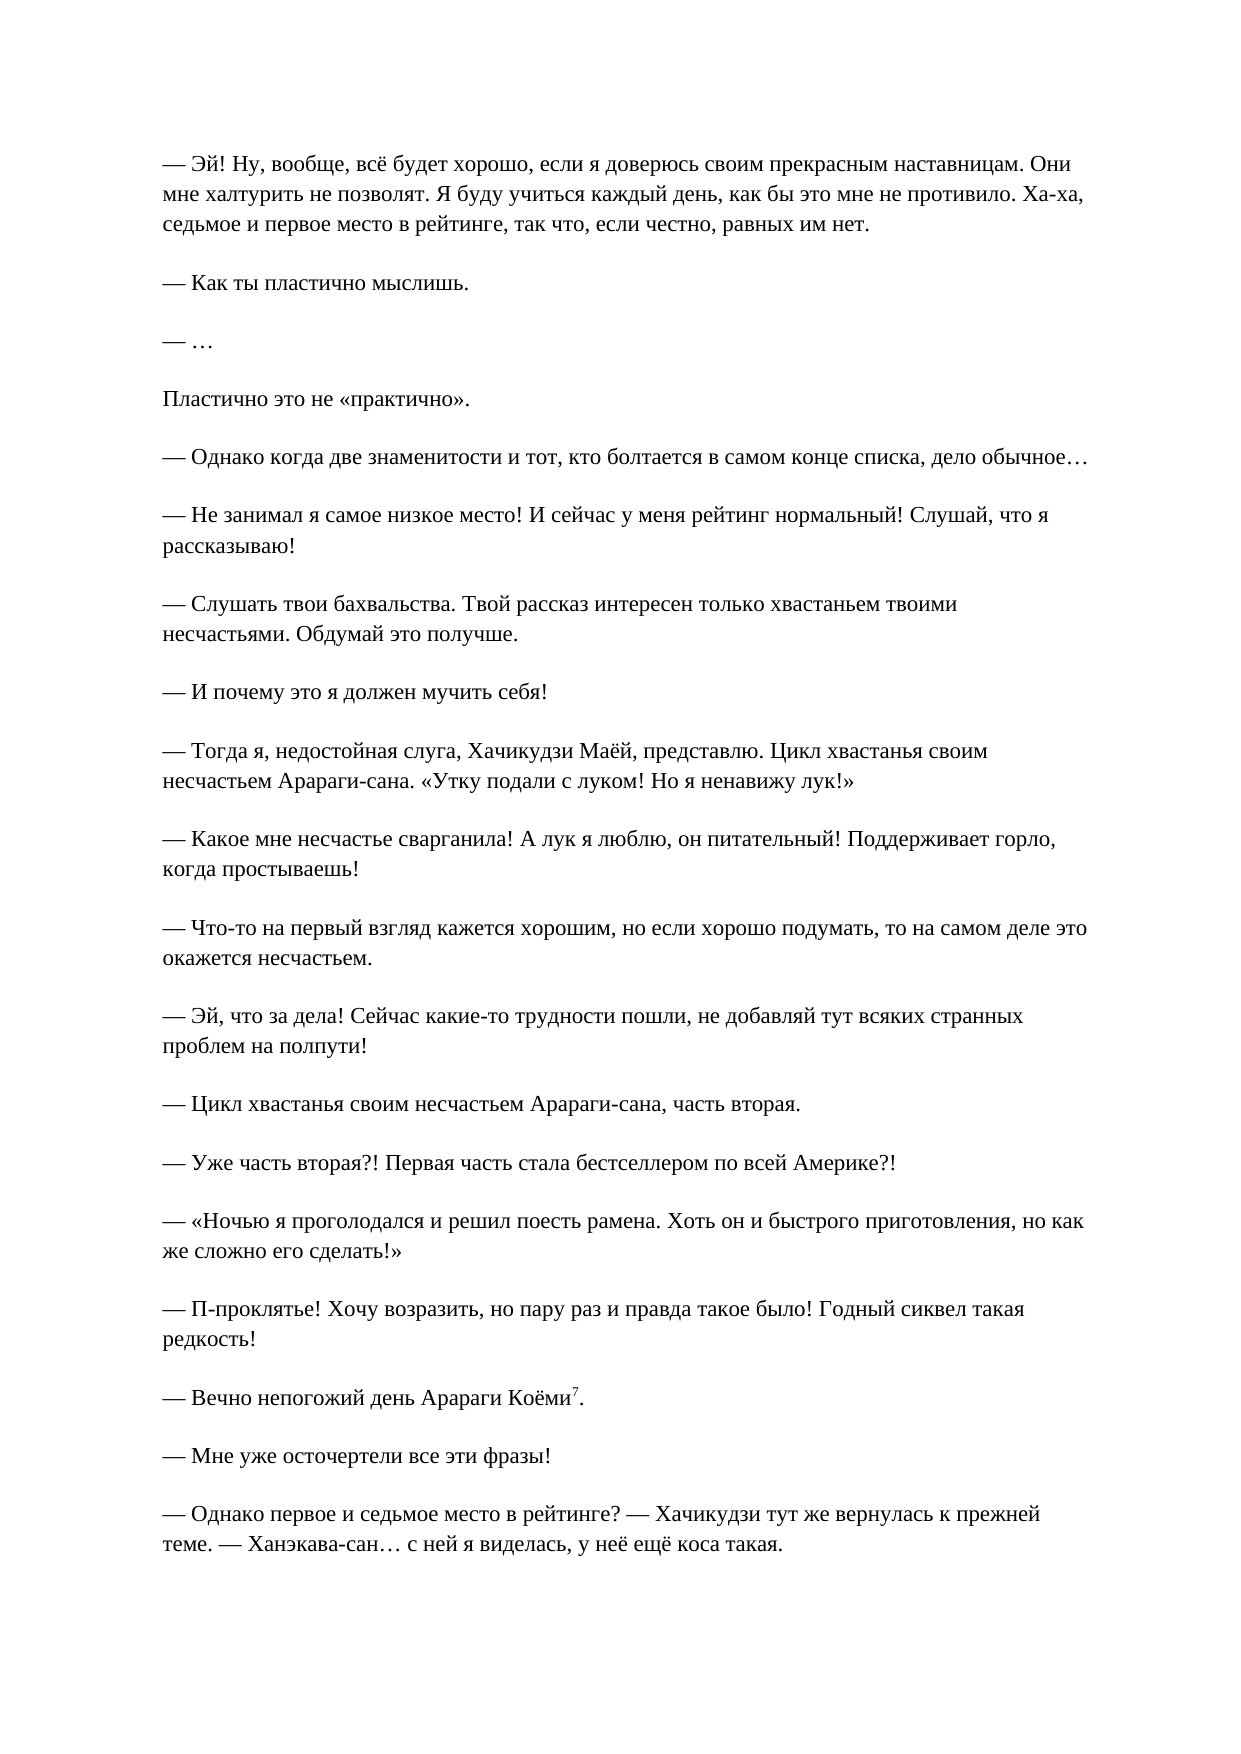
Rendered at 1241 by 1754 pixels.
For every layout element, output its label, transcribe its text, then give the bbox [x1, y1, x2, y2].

text — Однако первое и седьмое место в рейтинге? — Хачикудзи тут же вернулась к прежней теме. — Ханэкава-сан… с ней я виделась, у неё ещё коса такая. [162, 1500, 1090, 1557]
text — Однако когда две знаменитости и тот, кто болтается в самом конце списка, дело обычное… [162, 443, 1090, 470]
text — И почему это я должен мучить себя! [162, 678, 1090, 705]
text — Эй! Ну, вообще, всё будет хорошо, если я доверюсь своим прекрасным наставницам. Они мне халтурить не позволят. Я буду учиться каждый день, как бы это мне не противило. Ха-ха, седьмое и первое место в рейтинге, так что, если честно, равных им нет. [162, 150, 1090, 237]
text — Тогда я, недостойная слуга, Хачикудзи Маёй, представлю. Цикл хвастанья своим несчастьем Арараги-сана. «Утку подали с луком! Но я ненавижу лук!» [162, 737, 1090, 793]
text — Вечно непогожий день Арараги Коёми7. [162, 1384, 1090, 1410]
text — Что-то на первый взгляд кажется хорошим, но если хорошо подумать, то на самом деле это окажется несчастьем. [162, 913, 1090, 970]
text — Как ты пластично мыслишь. [162, 269, 1090, 295]
text — Слушать твои бахвальства. Твой рассказ интересен только хвастаньем твоими несчастьями. Обдумай это получше. [162, 590, 1090, 647]
text — Уже часть вторая?! Первая часть стала бестселлером по всей Америке?! [162, 1149, 1090, 1175]
text — Цикл хвастанья своим несчастьем Арараги-сана, часть вторая. [162, 1090, 1090, 1117]
text — Мне уже осточертели все эти фразы! [162, 1442, 1090, 1468]
text — «Ночью я проголодался и решил поесть рамена. Хоть он и быстрого приготовления, но как же сложно его сделать!» [162, 1207, 1090, 1263]
text — Не занимал я самое низкое место! И сейчас у меня рейтинг нормальный! Слушай, что я рассказываю! [162, 502, 1090, 558]
text — … [162, 327, 1090, 353]
text Пластично это не «практично». [162, 385, 1090, 411]
text — Какое мне несчастье сварганила! А лук я люблю, он питательный! Поддерживает горло, когда простываешь! [162, 825, 1090, 882]
text — Эй, что за дела! Сейчас какие-то трудности пошли, не добавляй тут всяких странных проблем на полпути! [162, 1002, 1090, 1058]
text — П-проклятье! Хочу возразить, но пару раз и правда такое было! Годный сиквел такая редкость! [162, 1295, 1090, 1352]
